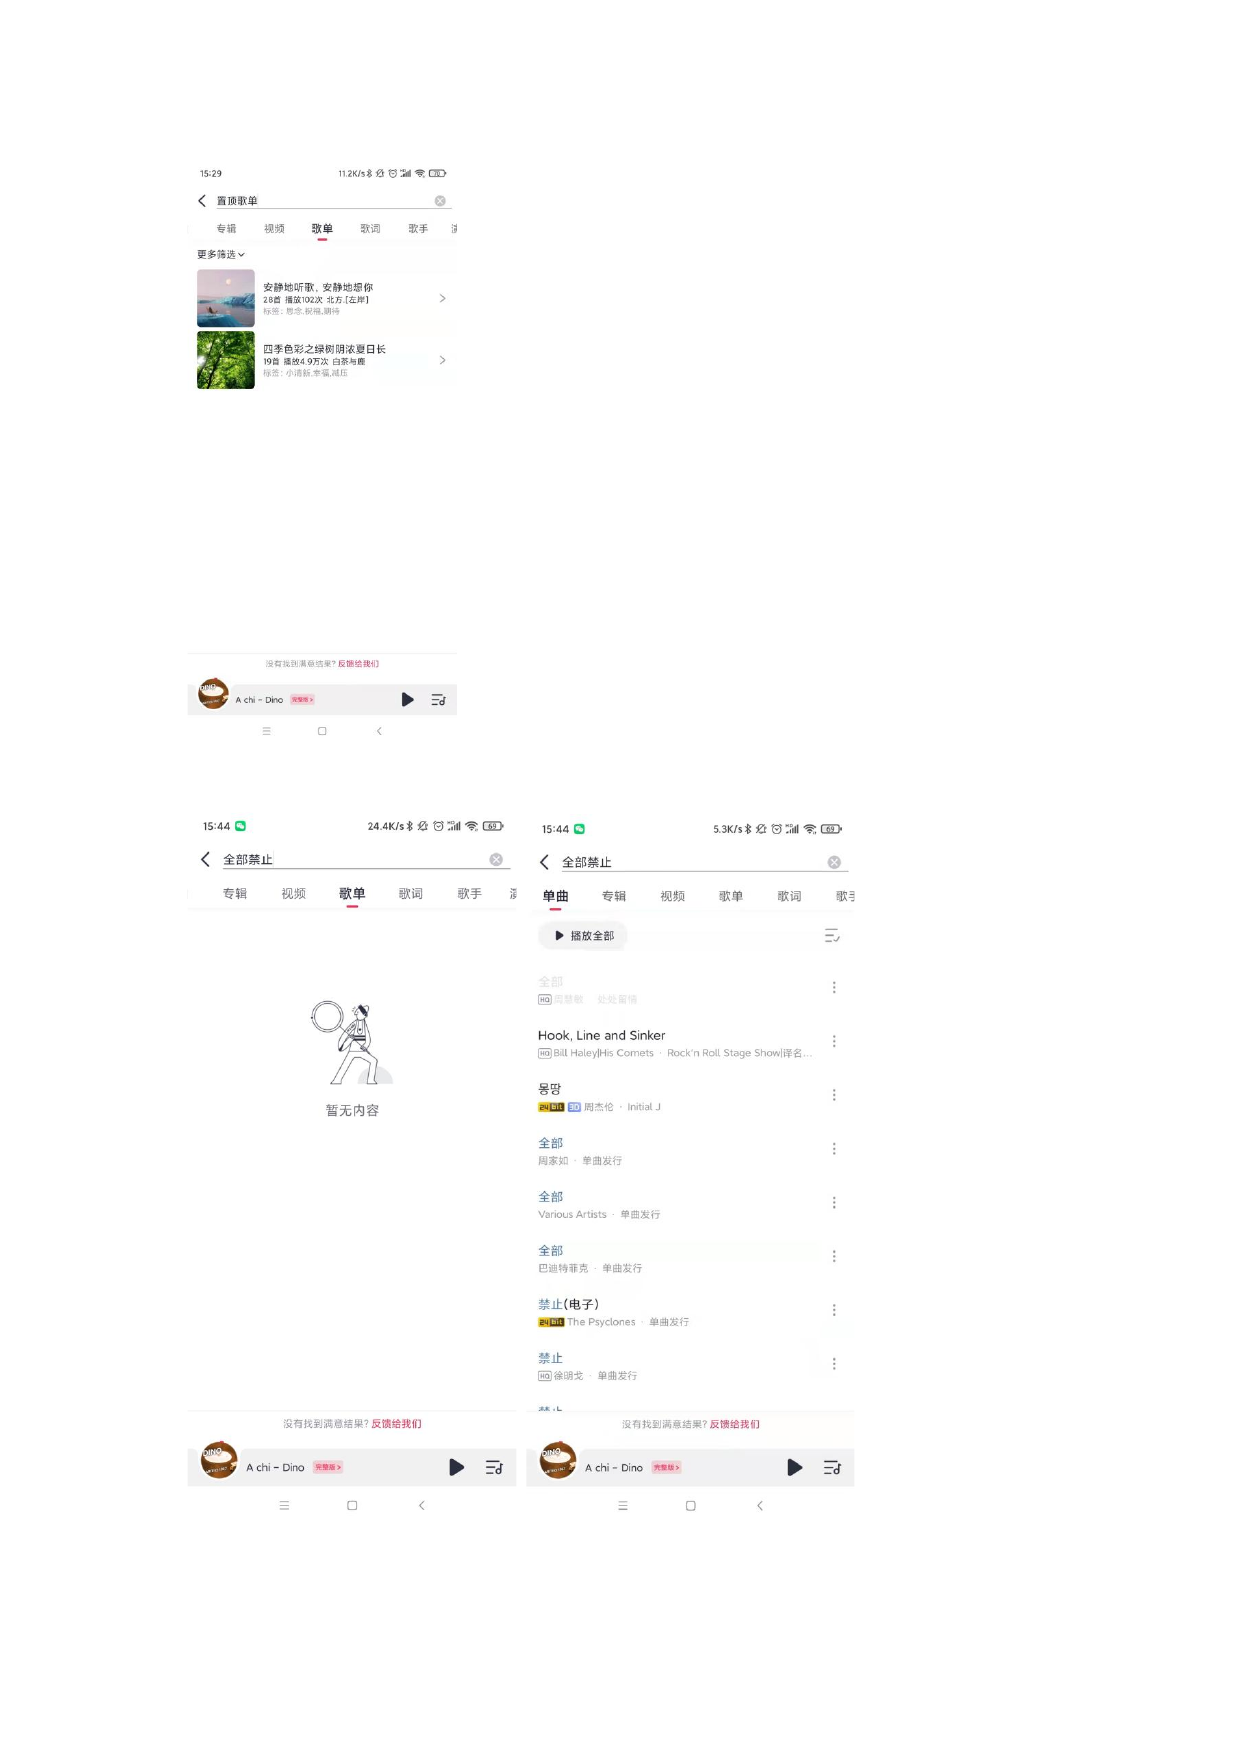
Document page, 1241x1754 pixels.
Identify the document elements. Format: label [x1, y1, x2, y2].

picture [526, 814, 855, 1525]
picture [187, 812, 517, 1525]
picture [187, 162, 457, 747]
